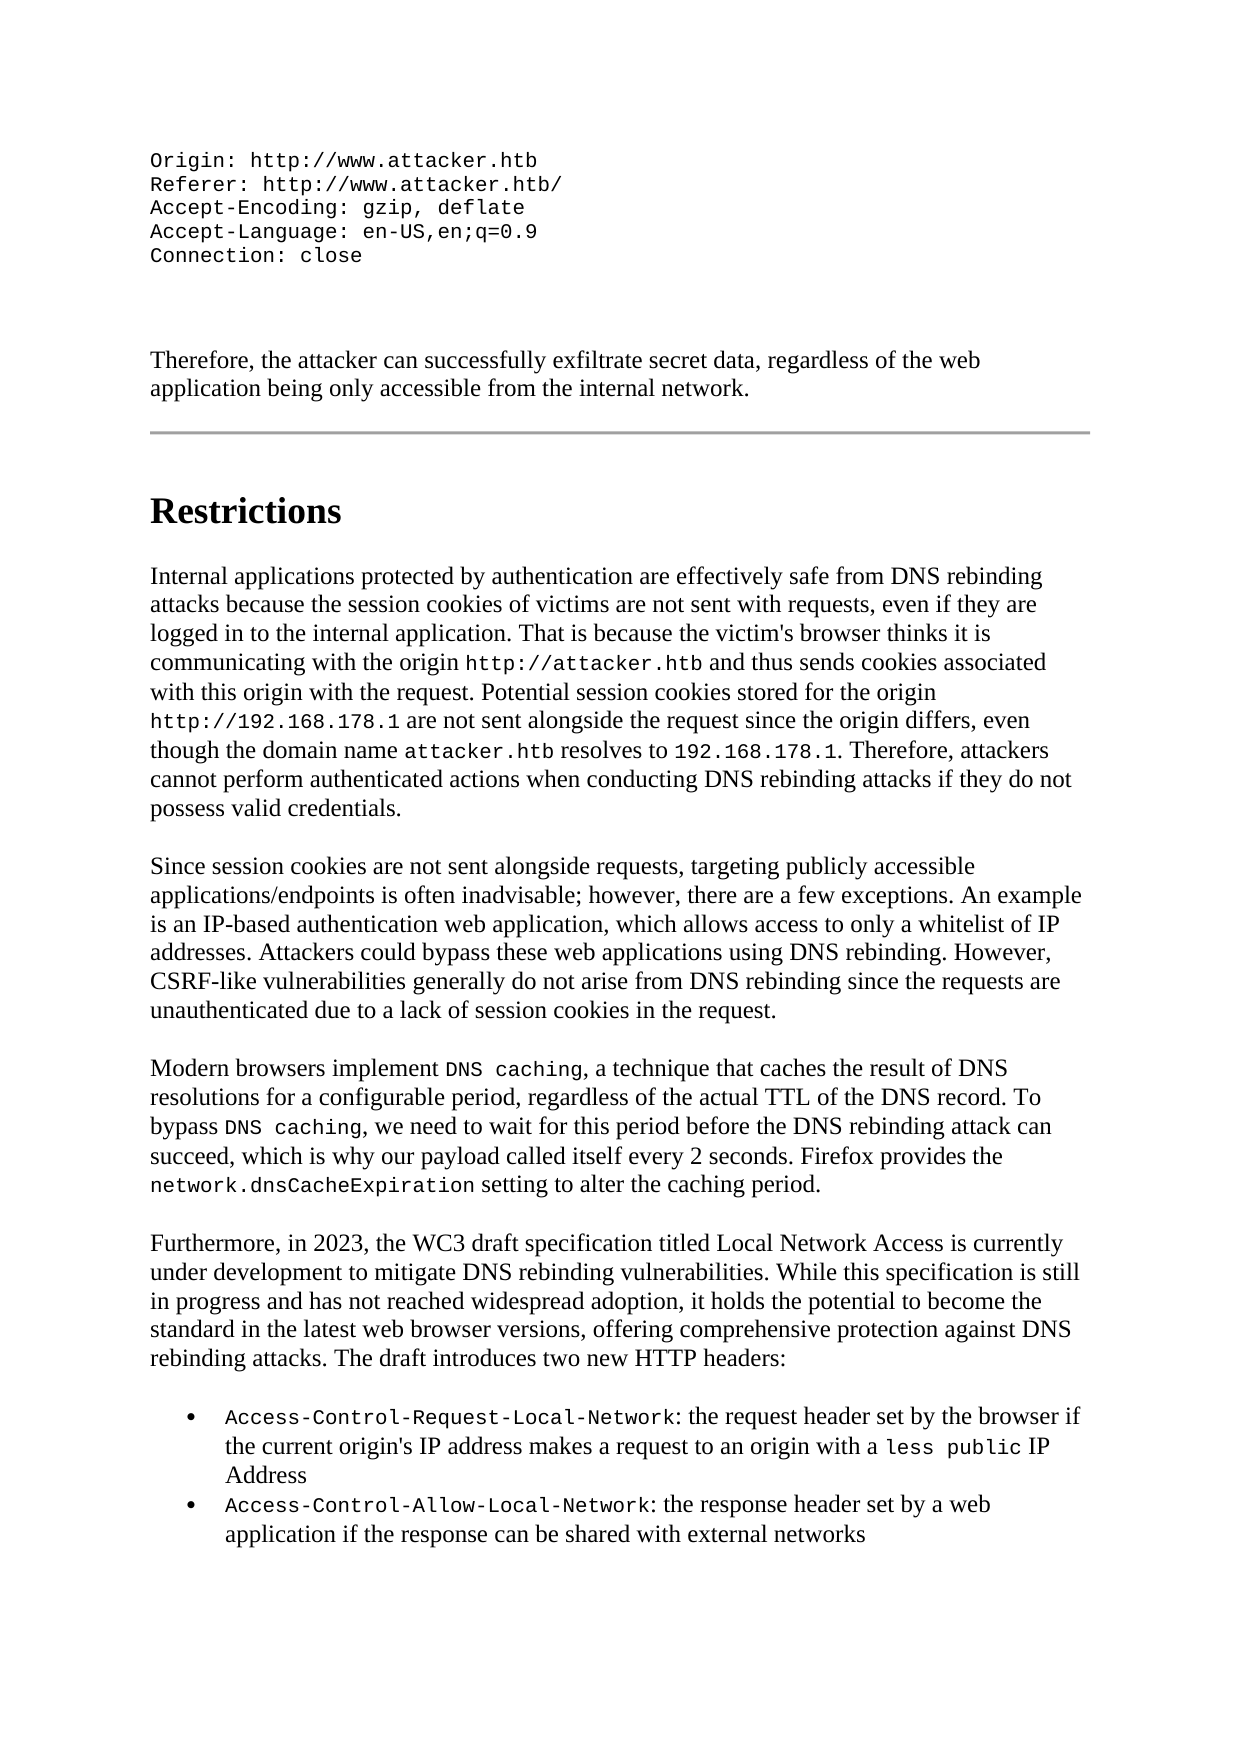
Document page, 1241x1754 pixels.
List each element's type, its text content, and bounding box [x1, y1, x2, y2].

text Therefore, the attacker can successfully exfiltrate secret data, regardless of the web application being only accessible from the internal network. [150, 345, 1090, 402]
text Referer: http://www.attacker.htb/ [150, 174, 1090, 197]
text Since session cookies are not sent alongside requests, targeting publicly accessible applications/endpoints is often inadvisable; however, there are a few exceptions. An example is an IP-based authentication web application, which allows access to only a whitelist of IP addresses. Attackers could bypass these web applications using DNS rebinding. However, CSRF-like vulnerabilities generally do not arise from DNS rebinding since the requests are unauthenticated due to a lack of session cookies in the request. [150, 851, 1090, 1024]
list Access-Control-Request-Local-Network: the request header set by the browser if the current origin's IP address makes a request to an origin with a less public IP Address [187, 1401, 1090, 1489]
list Access-Control-Allow-Local-Network: the response header set by a web application if the response can be shared with external networks [187, 1489, 1090, 1547]
text Connection: close [150, 244, 1090, 268]
text Furthermore, in 2023, the WC3 draft specification titled Local Network Access is currently under development to mitigate DNS rebinding vulnerabilities. While this specification is still in progress and has not reached widespread adoption, it holds the potential to become the standard in the latest web browser versions, offering comprehensive protection against DNS rebinding attacks. The draft introduces two new HTTP headers: [150, 1228, 1090, 1372]
text Accept-Encoding: gzip, deflate [150, 197, 1090, 221]
text Origin: http://www.attacker.htb [150, 150, 1090, 174]
text Restrictions [150, 488, 1090, 532]
text Modern browsers implement DNS caching, a technique that caches the result of DNS resolutions for a configurable period, regardless of the actual TTL of the DNS record. To bypass DNS caching, we need to wait for this period before the DNS rebinding attack can succeed, which is why our payload called itself every 2 seconds. Firefox provides the network.dnsCacheExpiration setting to alter the caching period. [150, 1053, 1090, 1199]
text Internal applications protected by authentication are effectively safe from DNS rebinding attacks because the session cookies of victims are not sent with requests, even if they are logged in to the internal application. That is because the victim's browser thinks it is communicating with the origin http://attacker.htb and thus sends cookies associated with this origin with the request. Potential session cookies stored for the origin http://192.168.178.1 are not sent alongside the request since the origin differs, even though the domain name attacker.htb resolves to 192.168.178.1. Therefore, attackers cannot perform authenticated actions when conducting DNS rebinding attacks if they do not possess valid credentials. [150, 561, 1090, 822]
text Accept-Language: en-US,en;q=0.9 [150, 221, 1090, 244]
